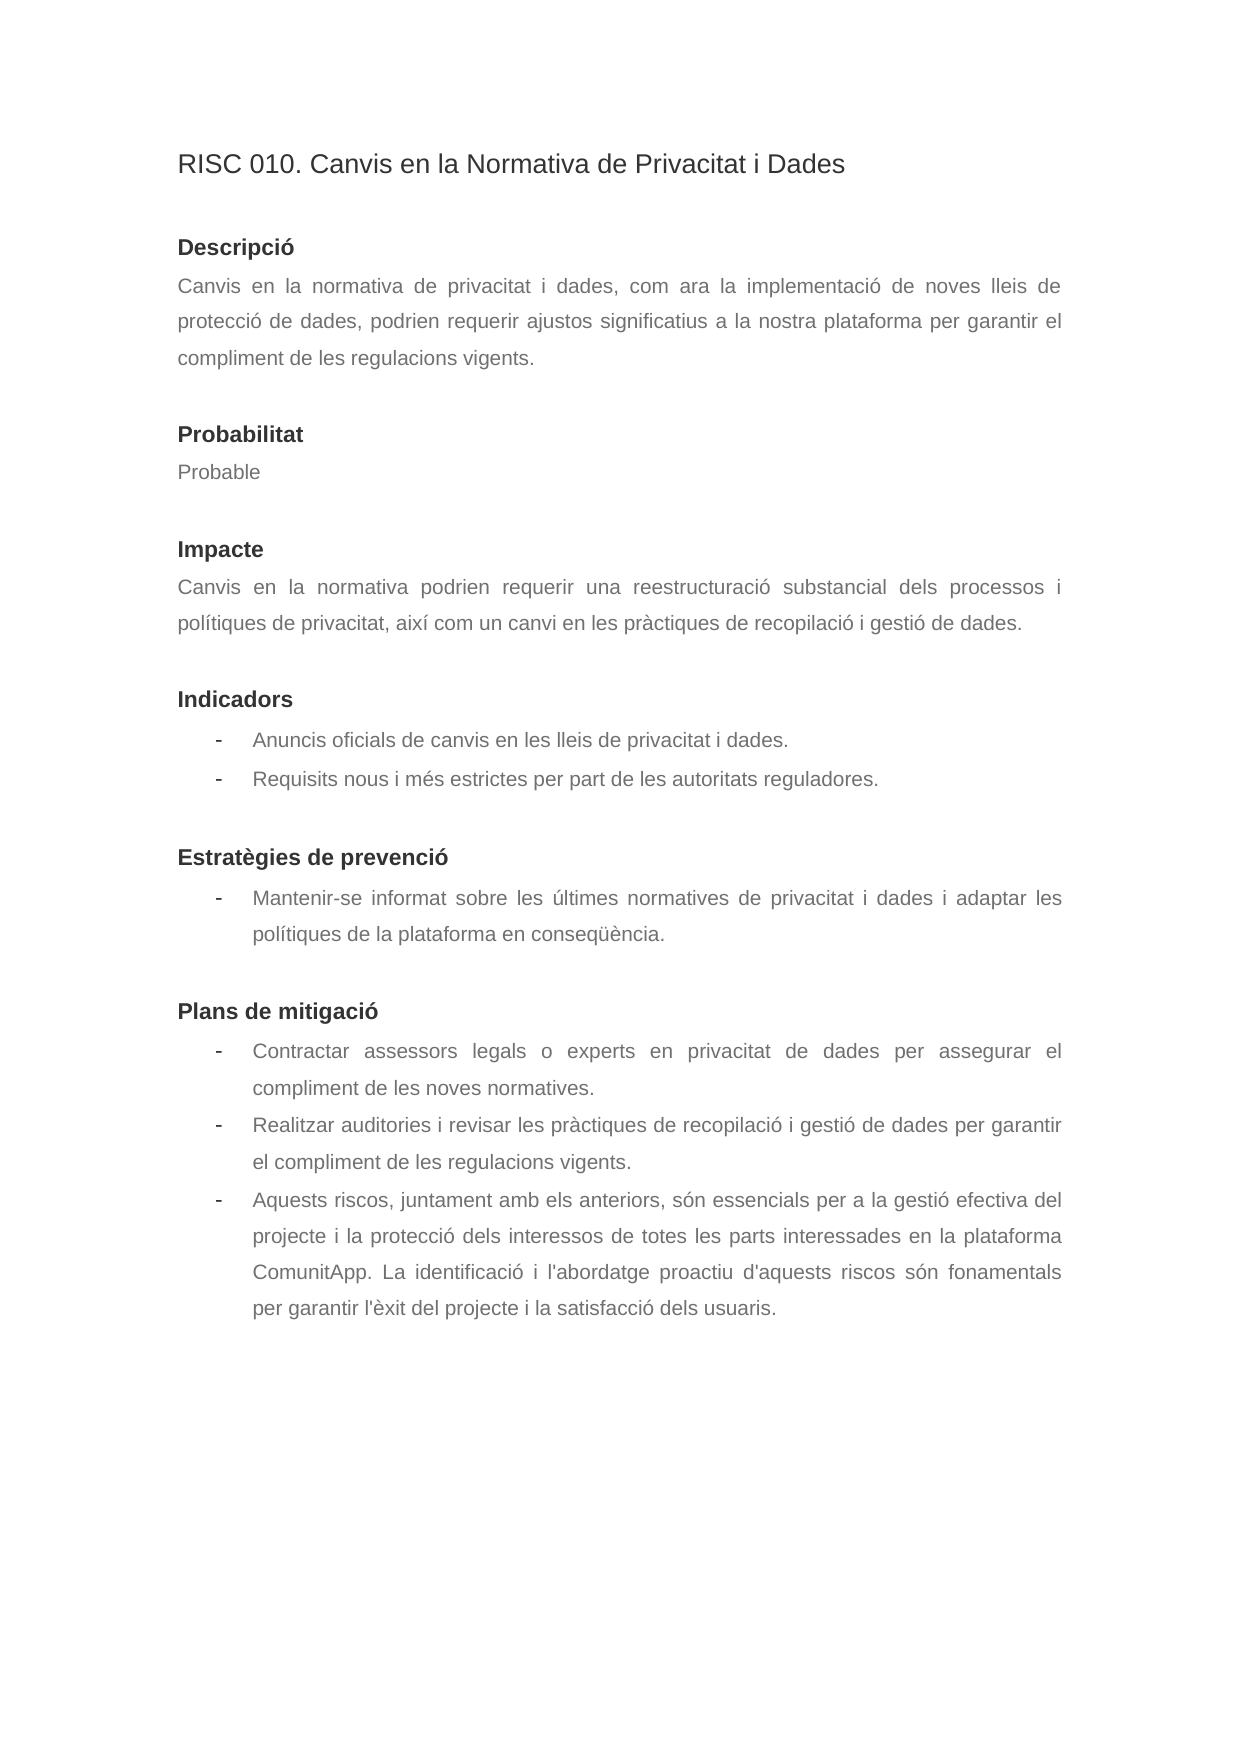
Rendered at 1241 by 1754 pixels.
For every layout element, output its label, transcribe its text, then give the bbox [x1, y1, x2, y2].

text RISC 010. Canvis en la Normativa de Privacitat i Dades [177, 148, 1063, 179]
text Indicadors [177, 686, 1063, 713]
list Aquests riscos, juntament amb els anteriors, són essencials per a la gestió efectiva del projecte i la protecció dels interessos de totes les parts interessades en la plataforma ComunitApp. La identificació i l'abordatge proactiu d'aquests riscos són fonamentals per garantir l'èxit del projecte i la satisfacció dels usuaris. [215, 1186, 1063, 1320]
text Descripció [177, 234, 1063, 260]
list Anuncis oficials de canvis en les lleis de privacitat i dades. [215, 726, 1063, 752]
text Canvis en la normativa de privacitat i dades, com ara la implementació de noves lleis de protecció de dades, podrien requerir ajustos significatius a la nostra plataforma per garantir el compliment de les regulacions vigents. [177, 273, 1063, 369]
text Probable [177, 460, 1063, 484]
text Canvis en la normativa podrien requerir una reestructuració substancial dels processos i polítiques de privacitat, així com un canvi en les pràctiques de recopilació i gestió de dades. [177, 575, 1063, 635]
text Probabilitat [177, 421, 1063, 447]
text Plans de mitigació [177, 998, 1063, 1024]
list Contractar assessors legals o experts en privacitat de dades per assegurar el compliment de les noves normatives. [215, 1037, 1063, 1099]
text Estratègies de prevenció [177, 844, 1063, 871]
list Realitzar auditories i revisar les pràctiques de recopilació i gestió de dades per garantir el compliment de les regulacions vigents. [215, 1111, 1063, 1174]
list Requisits nous i més estrictes per part de les autoritats reguladores. [215, 765, 1063, 792]
text Impacte [177, 536, 1063, 562]
list Mantenir-se informat sobre les últimes normatives de privacitat i dades i adaptar les polítiques de la plataforma en conseqüència. [215, 884, 1063, 946]
